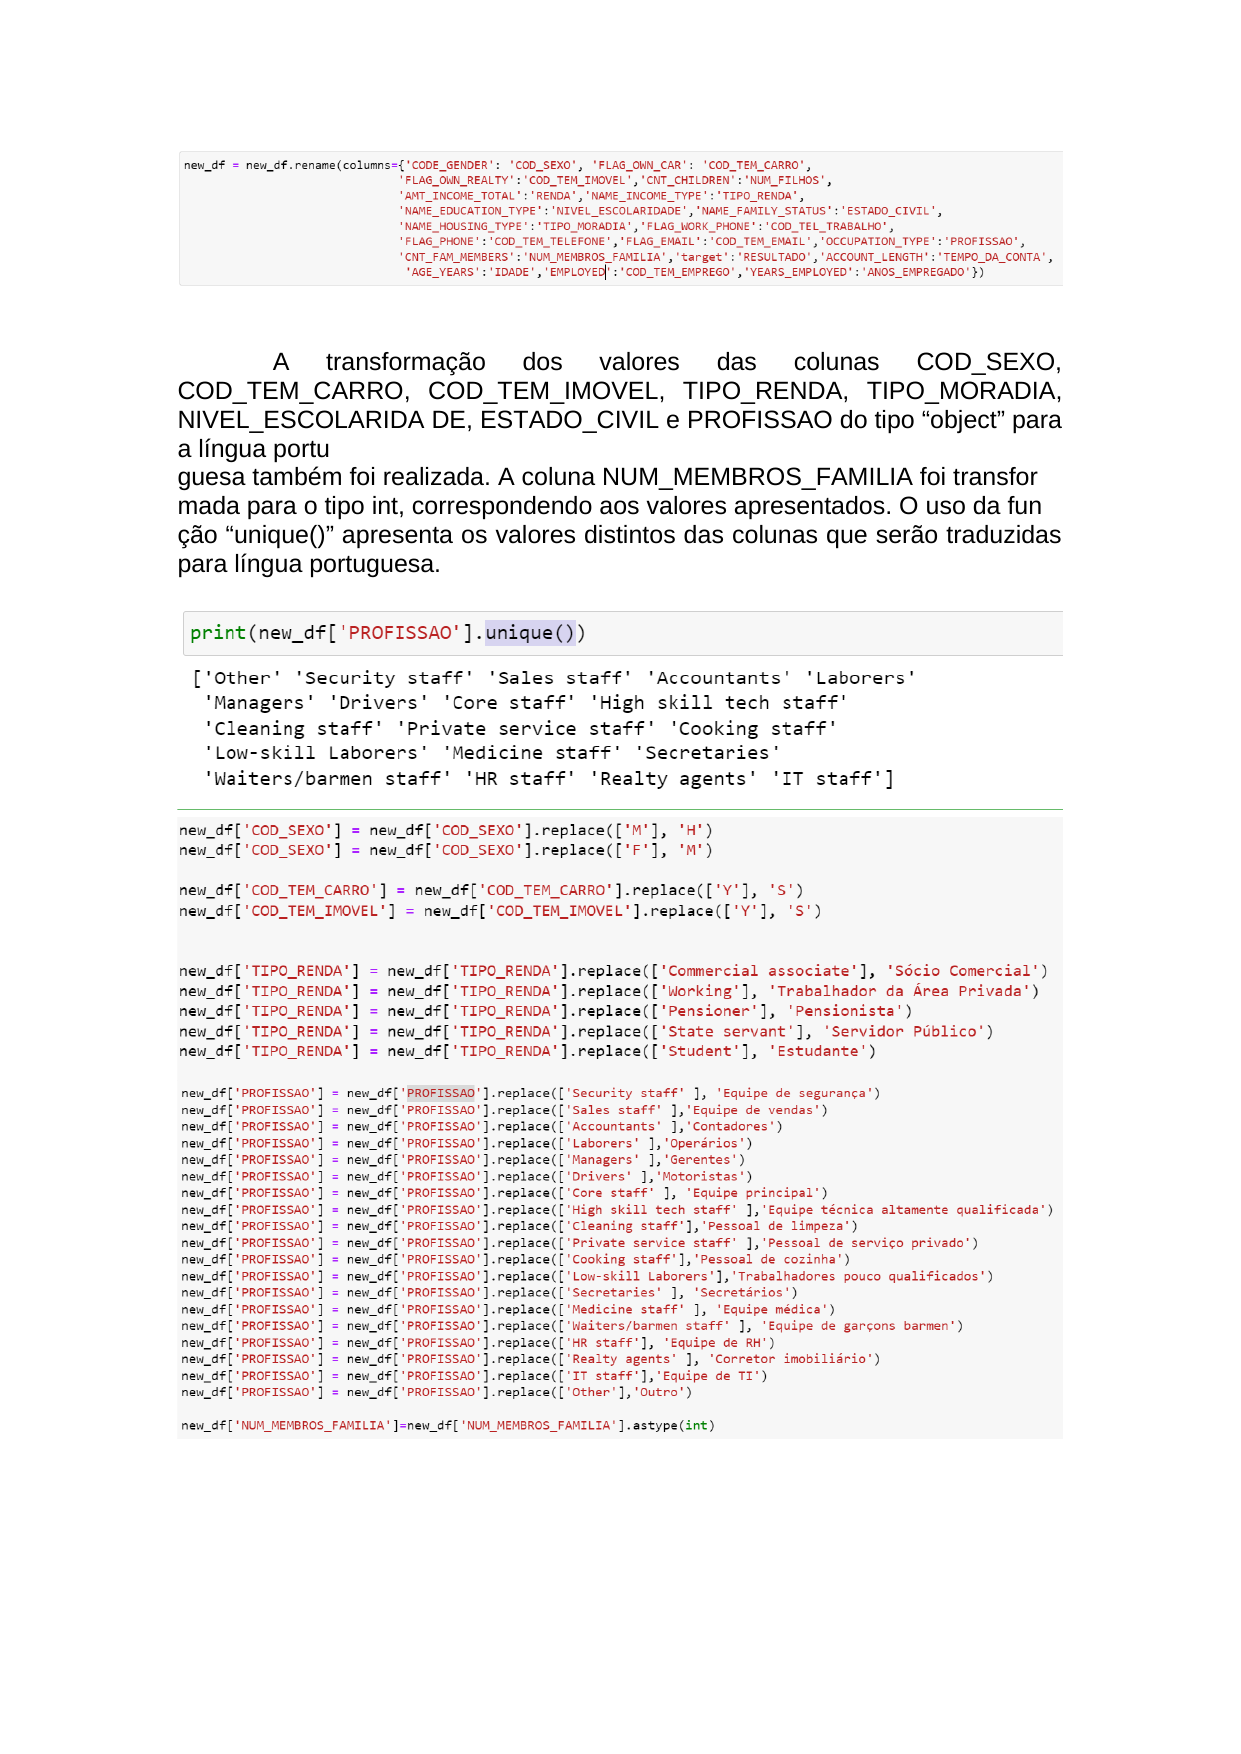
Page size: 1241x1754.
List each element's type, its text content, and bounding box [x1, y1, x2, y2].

picture [177, 147, 1063, 290]
text A transformação dos valores das colunas COD_SEXO, COD_TEM_CARRO, COD_TEM_IMOVEL, TIPO_RENDA, TIPO_MORADIA, NIVEL_ESCOLARIDA DE, ESTADO_CIVIL e PROFISSAO do tipo “object” para a língua portu [177, 347, 1063, 462]
text ção “unique()” apresenta os valores distintos das colunas que serão traduzidas para língua portuguesa. [177, 520, 1063, 577]
picture [177, 606, 1063, 1439]
text guesa também foi realizada. A coluna NUM_MEMBROS_FAMILIA foi transfor [177, 462, 1063, 491]
text mada para o tipo int, correspondendo aos valores apresentados. O uso da fun [177, 491, 1063, 520]
